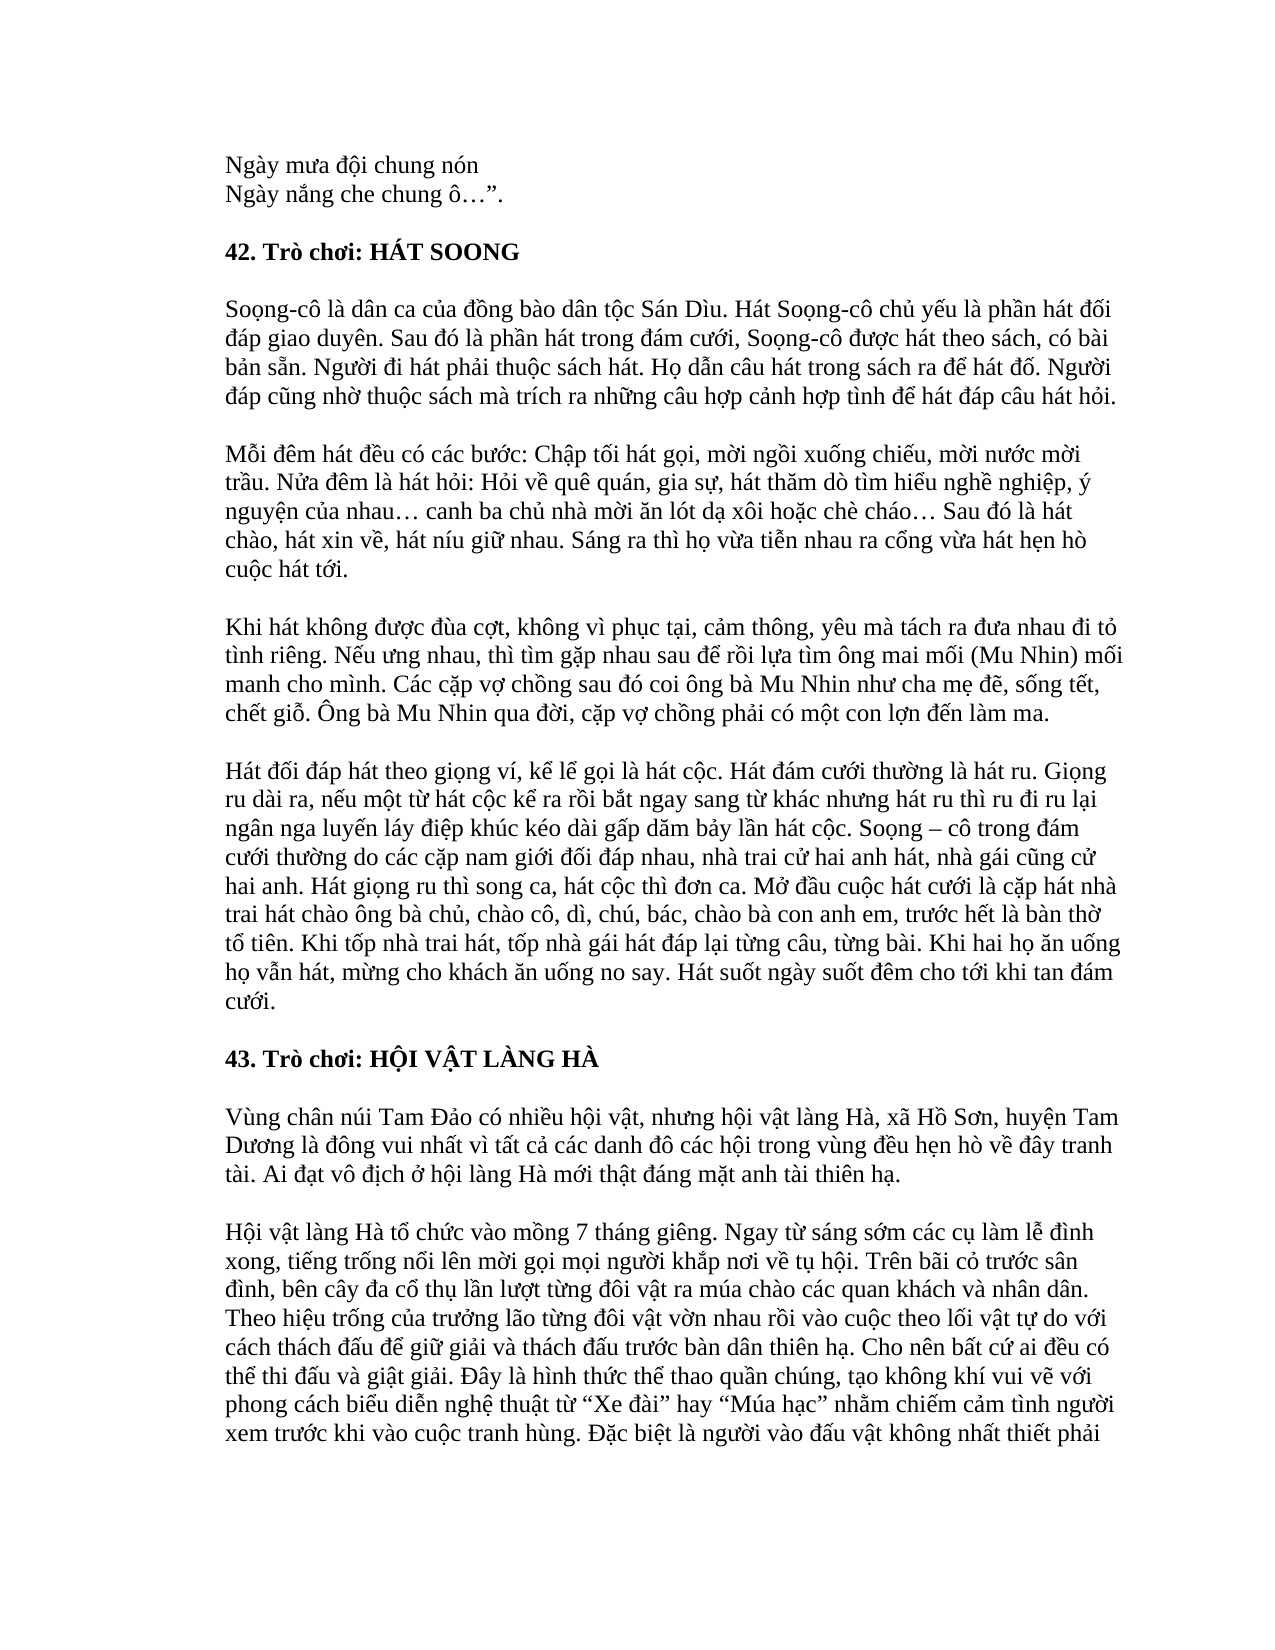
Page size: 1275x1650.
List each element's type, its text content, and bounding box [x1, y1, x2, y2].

text 42. Trò chơi: HÁT SOONG [225, 237, 1125, 265]
text Khi hát không được đùa cợt, không vì phục tại, cảm thông, yêu mà tách ra đưa nhau đi tỏ tình riêng. Nếu ưng nhau, thì tìm gặp nhau sau để rồi lựa tìm ông mai mối (Mu Nhin) mối manh cho mình. Các cặp vợ chồng sau đó coi ông bà Mu Nhin như cha mẹ đẽ, sống tết, chết giỗ. Ông bà Mu Nhin qua đời, cặp vợ chồng phải có một con lợn đến làm ma. [225, 612, 1125, 727]
text Mỗi đêm hát đều có các bước: Chập tối hát gọi, mời ngồi xuống chiếu, mời nước mời trầu. Nửa đêm là hát hỏi: Hỏi về quê quán, gia sự, hát thăm dò tìm hiểu nghề nghiệp, ý nguyện của nhau… canh ba chủ nhà mời ăn lót dạ xôi hoặc chè cháo… Sau đó là hát chào, hát xin về, hát níu giữ nhau. Sáng ra thì họ vừa tiễn nhau ra cổng vừa hát hẹn hò cuộc hát tới. [225, 439, 1125, 582]
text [225, 1217, 1125, 1447]
text Vùng chân núi Tam Đảo có nhiều hội vật, nhưng hội vật làng Hà, xã Hồ Sơn, huyện Tam Dương là đông vui nhất vì tất cả các danh đô các hội trong vùng đều hẹn hò về đây tranh tài. Ai đạt vô địch ở hội làng Hà mới thật đáng mặt anh tài thiên hạ. [225, 1102, 1125, 1188]
text Hát đối đáp hát theo giọng ví, kể lể gọi là hát cộc. Hát đám cưới thường là hát ru. Giọng ru dài ra, nếu một từ hát cộc kể ra rồi bắt ngay sang từ khác nhưng hát ru thì ru đi ru lại ngân nga luyến láy điệp khúc kéo dài gấp dăm bảy lần hát cộc. Soọng – cô trong đám cưới thường do các cặp nam giới đối đáp nhau, nhà trai cử hai anh hát, nhà gái cũng cử hai anh. Hát giọng ru thì song ca, hát cộc thì đơn ca. Mở đầu cuộc hát cưới là cặp hát nhà trai hát chào ông bà chủ, chào cô, dì, chú, bác, chào bà con anh em, trước hết là bàn thờ tổ tiên. Khi tốp nhà trai hát, tốp nhà gái hát đáp lại từng câu, từng bài. Khi hai họ ăn uống họ vẫn hát, mừng cho khách ăn uống no say. Hát suốt ngày suốt đêm cho tới khi tan đám cưới. [225, 756, 1125, 1014]
text Soọng-cô là dân ca của đồng bào dân tộc Sán Dìu. Hát Soọng-cô chủ yếu là phần hát đối đáp giao duyên. Sau đó là phần hát trong đám cưới, Soọng-cô được hát theo sách, có bài bản sẵn. Người đi hát phải thuộc sách hát. Họ dẫn câu hát trong sách ra để hát đố. Người đáp cũng nhờ thuộc sách mà trích ra những câu hợp cảnh hợp tình để hát đáp câu hát hỏi. [225, 294, 1125, 409]
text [225, 150, 1125, 207]
text 43. Trò chơi: HỘI VẬT LÀNG HÀ [225, 1044, 1125, 1072]
